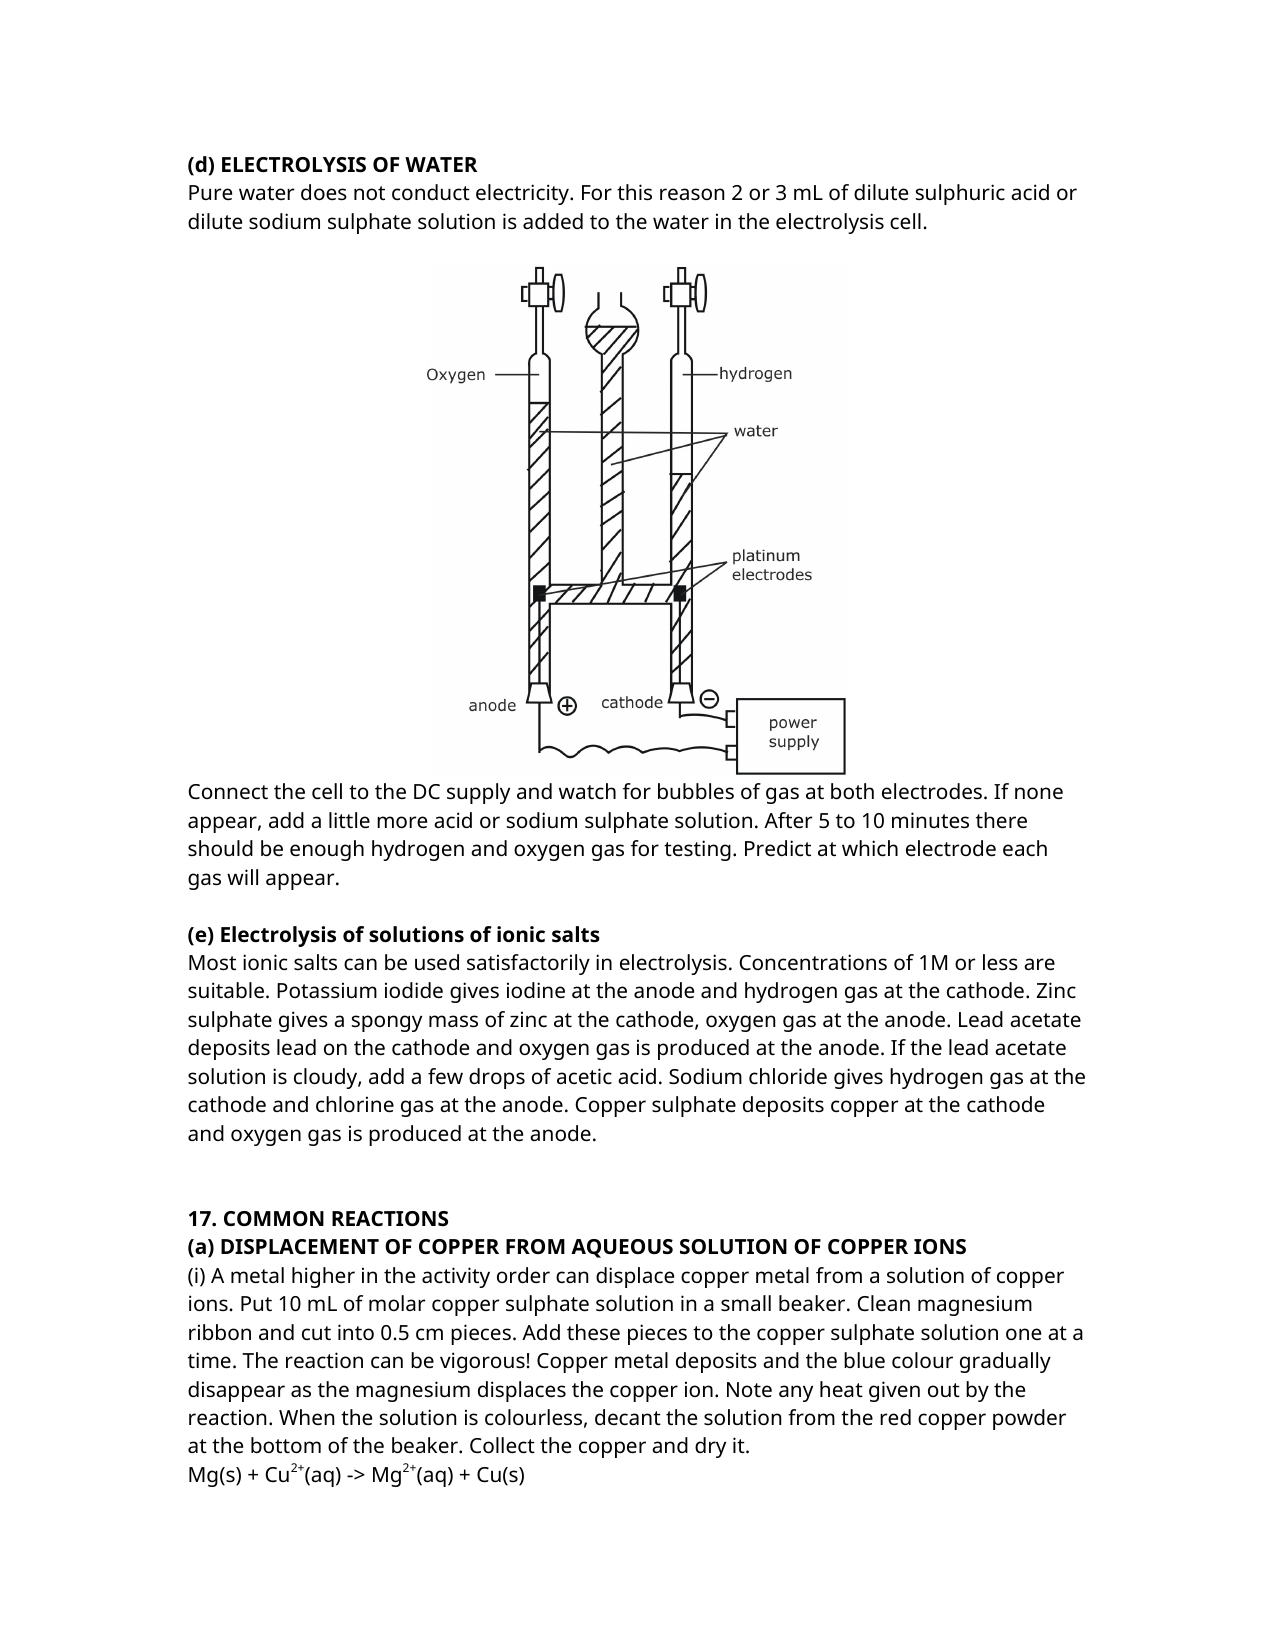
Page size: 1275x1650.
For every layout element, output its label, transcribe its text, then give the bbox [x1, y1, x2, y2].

text Connect the cell to the DC supply and watch for bubbles of gas at both electrodes. If none appear, add a little more acid or sodium sulphate solution. After 5 to 10 minutes there should be enough hydrogen and oxygen gas for testing. Predict at which electrode each gas will appear. [187, 777, 1087, 891]
text 17. COMMON REACTIONS [187, 1204, 1087, 1232]
text (d) ELECTROLYSIS OF WATER Pure water does not conduct electricity. For this reason 2 or 3 mL of dilute sulphuric acid or dilute sodium sulphate solution is added to the water in the electrolysis cell. [187, 150, 1087, 235]
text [187, 1232, 1087, 1488]
text (e) Electrolysis of solutions of ionic salts Most ionic salts can be used satisfactorily in electrolysis. Concentrations of 1M or less are suitable. Potassium iodide gives iodine at the anode and hydrogen gas at the cathode. Zinc sulphate gives a spongy mass of zinc at the cathode, oxygen gas at the anode. Lead acetate deposits lead on the cathode and oxygen gas is produced at the anode. If the lead acetate solution is cloudy, add a few drops of acetic acid. Sodium chloride gives hydrogen gas at the cathode and chlorine gas at the anode. Copper sulphate deposits copper at the cathode and oxygen gas is produced at the anode. [187, 920, 1087, 1147]
